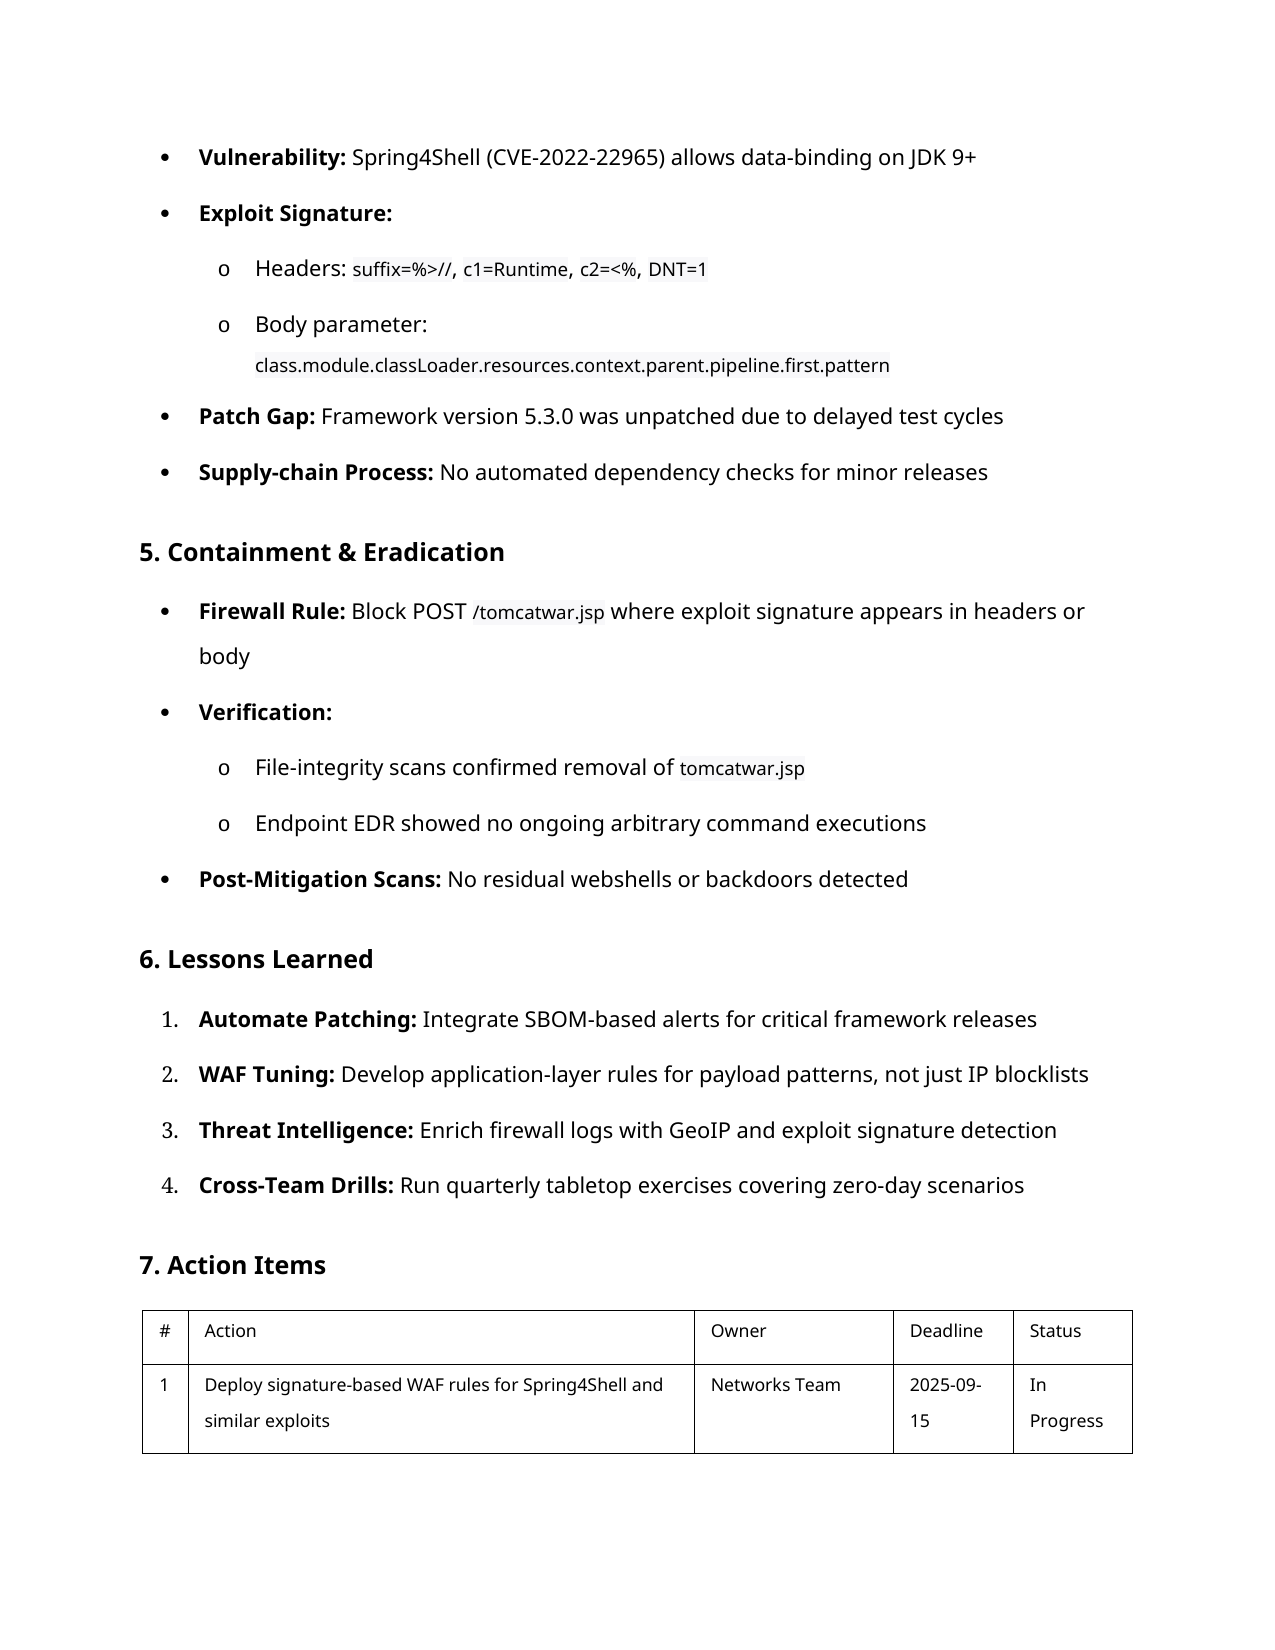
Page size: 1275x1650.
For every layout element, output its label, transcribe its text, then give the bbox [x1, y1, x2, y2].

table_header Status [1014, 1311, 1132, 1363]
list File-integrity scans confirmed removal of tomcatwar.jsp [217, 752, 1133, 782]
list Vulnerability: Spring4Shell (CVE-2022-22965) allows data-binding on JDK 9+ [161, 142, 1133, 172]
table_cell Deploy signature-based WAF rules for Spring4Shell and similar exploits [189, 1365, 694, 1453]
table_header Action [189, 1311, 694, 1363]
list Headers: suffix=%>//, c1=Runtime, c2=<%, DNT=1 [217, 253, 1133, 283]
text 7. Action Items [139, 1248, 1133, 1282]
list Verification: [161, 697, 1133, 726]
table_cell 1 [143, 1365, 188, 1453]
list Post-Mitigation Scans: No residual webshells or backdoors detected [161, 864, 1133, 894]
list Endpoint EDR showed no ongoing arbitrary command executions [217, 808, 1133, 838]
list Cross-Team Drills: Run quarterly tabletop exercises covering zero-day scenarios [161, 1171, 1133, 1200]
list Threat Intelligence: Enrich firewall logs with GeoIP and exploit signature detection [161, 1115, 1133, 1145]
table_cell In Progress [1014, 1365, 1132, 1453]
table_cell Networks Team [695, 1365, 893, 1453]
table_header Deadline [894, 1311, 1013, 1363]
table_header # [143, 1311, 188, 1363]
list Automate Patching: Integrate SBOM-based alerts for critical framework releases [161, 1004, 1133, 1033]
list Firewall Rule: Block POST /tomcatwar.jsp where exploit signature appears in headers or body [161, 596, 1133, 671]
list Patch Gap: Framework version 5.3.0 was unpatched due to delayed test cycles [161, 401, 1133, 431]
text 6. Lessons Learned [139, 942, 1133, 976]
table_header Owner [695, 1311, 893, 1363]
list Body parameter: class.module.classLoader.resources.context.parent.pipeline.first.pattern [217, 309, 1133, 378]
text 5. Containment & Eradication [139, 534, 1133, 568]
list WAF Tuning: Develop application-layer rules for payload patterns, not just IP blocklists [161, 1059, 1133, 1089]
list Exploit Signature: [161, 198, 1133, 228]
table_cell 2025-09-15 [894, 1365, 1013, 1453]
list Supply-chain Process: No automated dependency checks for minor releases [161, 457, 1133, 487]
